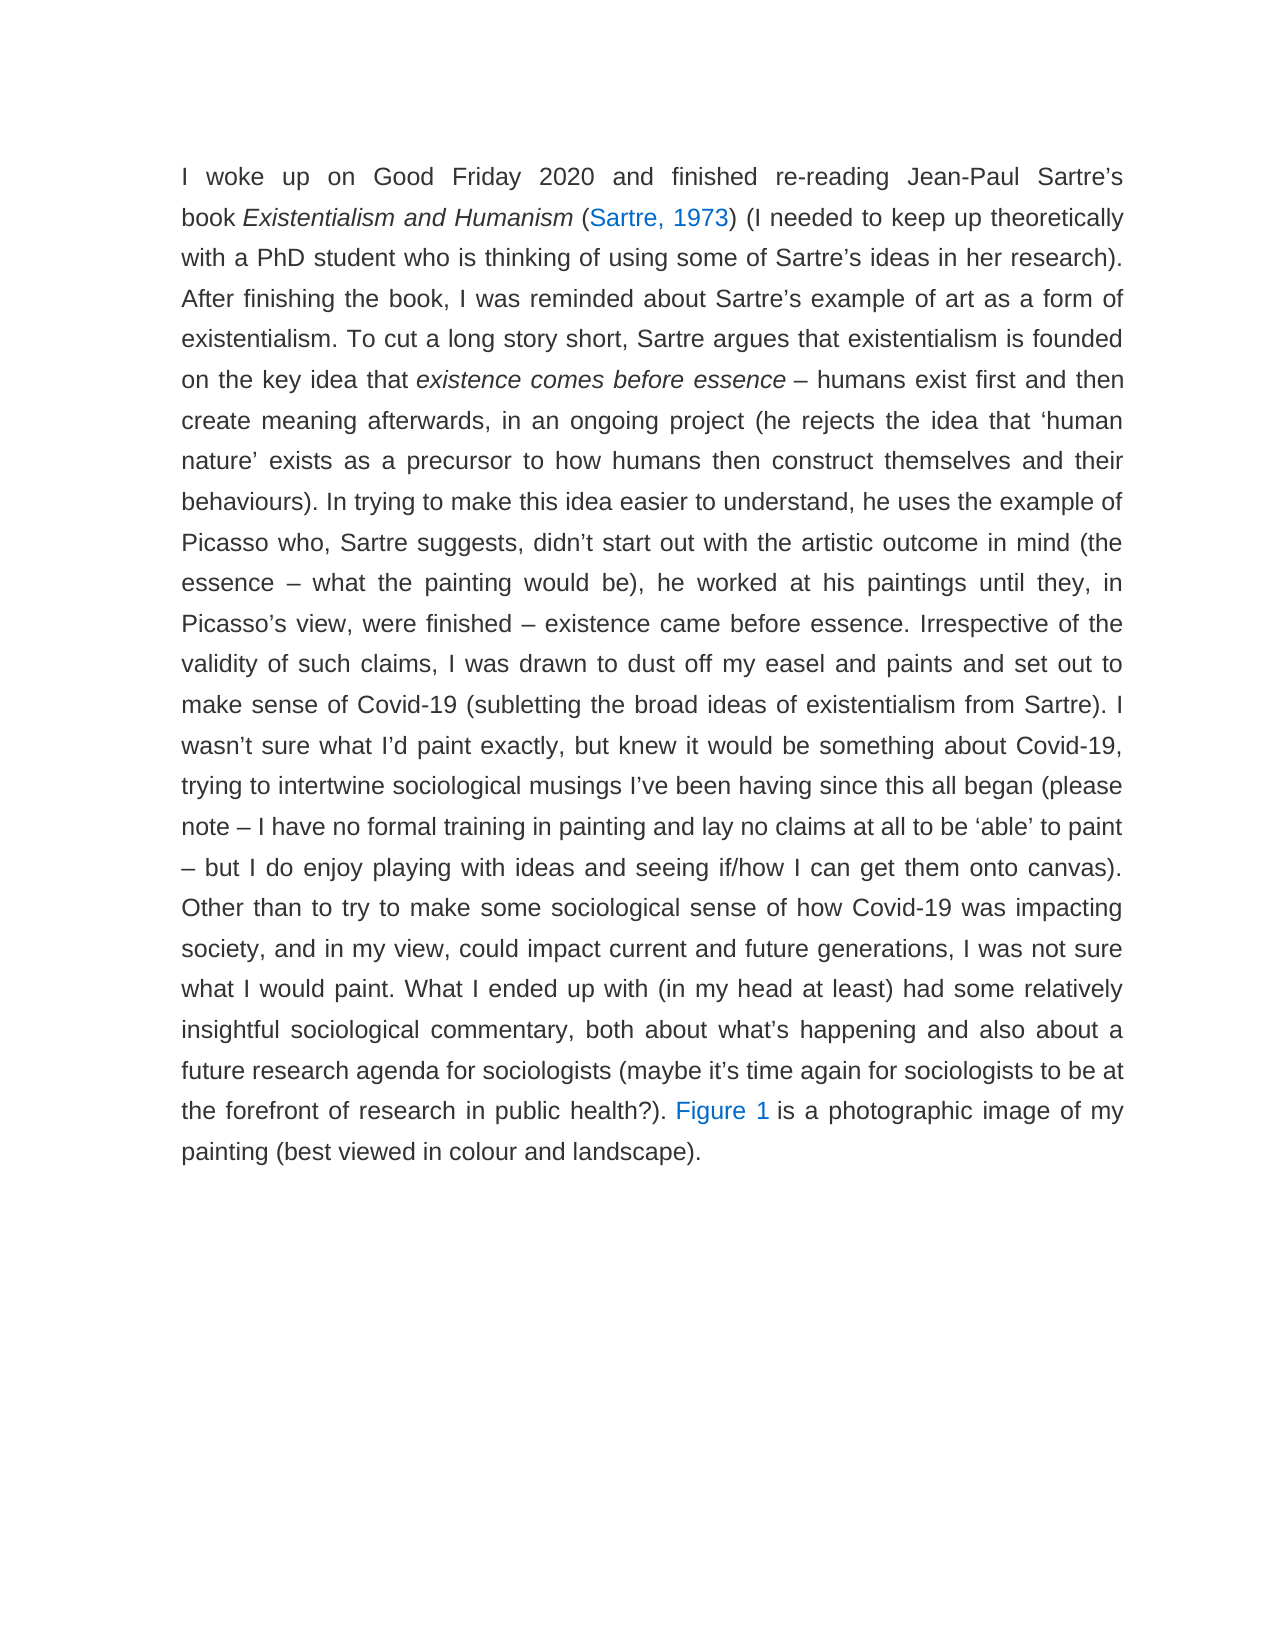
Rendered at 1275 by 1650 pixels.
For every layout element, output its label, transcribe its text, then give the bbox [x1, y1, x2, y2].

text I woke up on Good Friday 2020 and finished re-reading Jean-Paul Sartre’s book Existentialism and Humanism (Sartre, 1973) (I needed to keep up theoretically with a PhD student who is thinking of using some of Sartre’s ideas in her research). After finishing the book, I was reminded about Sartre’s example of art as a form of existentialism. To cut a long story short, Sartre argues that existentialism is founded on the key idea that existence comes before essence – humans exist first and then create meaning afterwards, in an ongoing project (he rejects the idea that ‘human nature’ exists as a precursor to how humans then construct themselves and their behaviours). In trying to make this idea easier to understand, he uses the example of Picasso who, Sartre suggests, didn’t start out with the artistic outcome in mind (the essence – what the painting would be), he worked at his paintings until they, in Picasso’s view, were finished – existence came before essence. Irrespective of the validity of such claims, I was drawn to dust off my easel and paints and set out to make sense of Covid-19 (subletting the broad ideas of existentialism from Sartre). I wasn’t sure what I’d paint exactly, but knew it would be something about Covid-19, trying to intertwine sociological musings I’ve been having since this all began (please note – I have no formal training in painting and lay no claims at all to be ‘able’ to paint – but I do enjoy playing with ideas and seeing if/how I can get them onto canvas). Other than to try to make some sociological sense of how Covid-19 was impacting society, and in my view, could impact current and future generations, I was not sure what I would paint. What I ended up with (in my head at least) had some relatively insightful sociological commentary, both about what’s happening and also about a future research agenda for sociologists (maybe it’s time again for sociologists to be at the forefront of research in public health?). Figure 1 is a photographic image of my painting (best viewed in colour and landscape). [181, 150, 1125, 1166]
